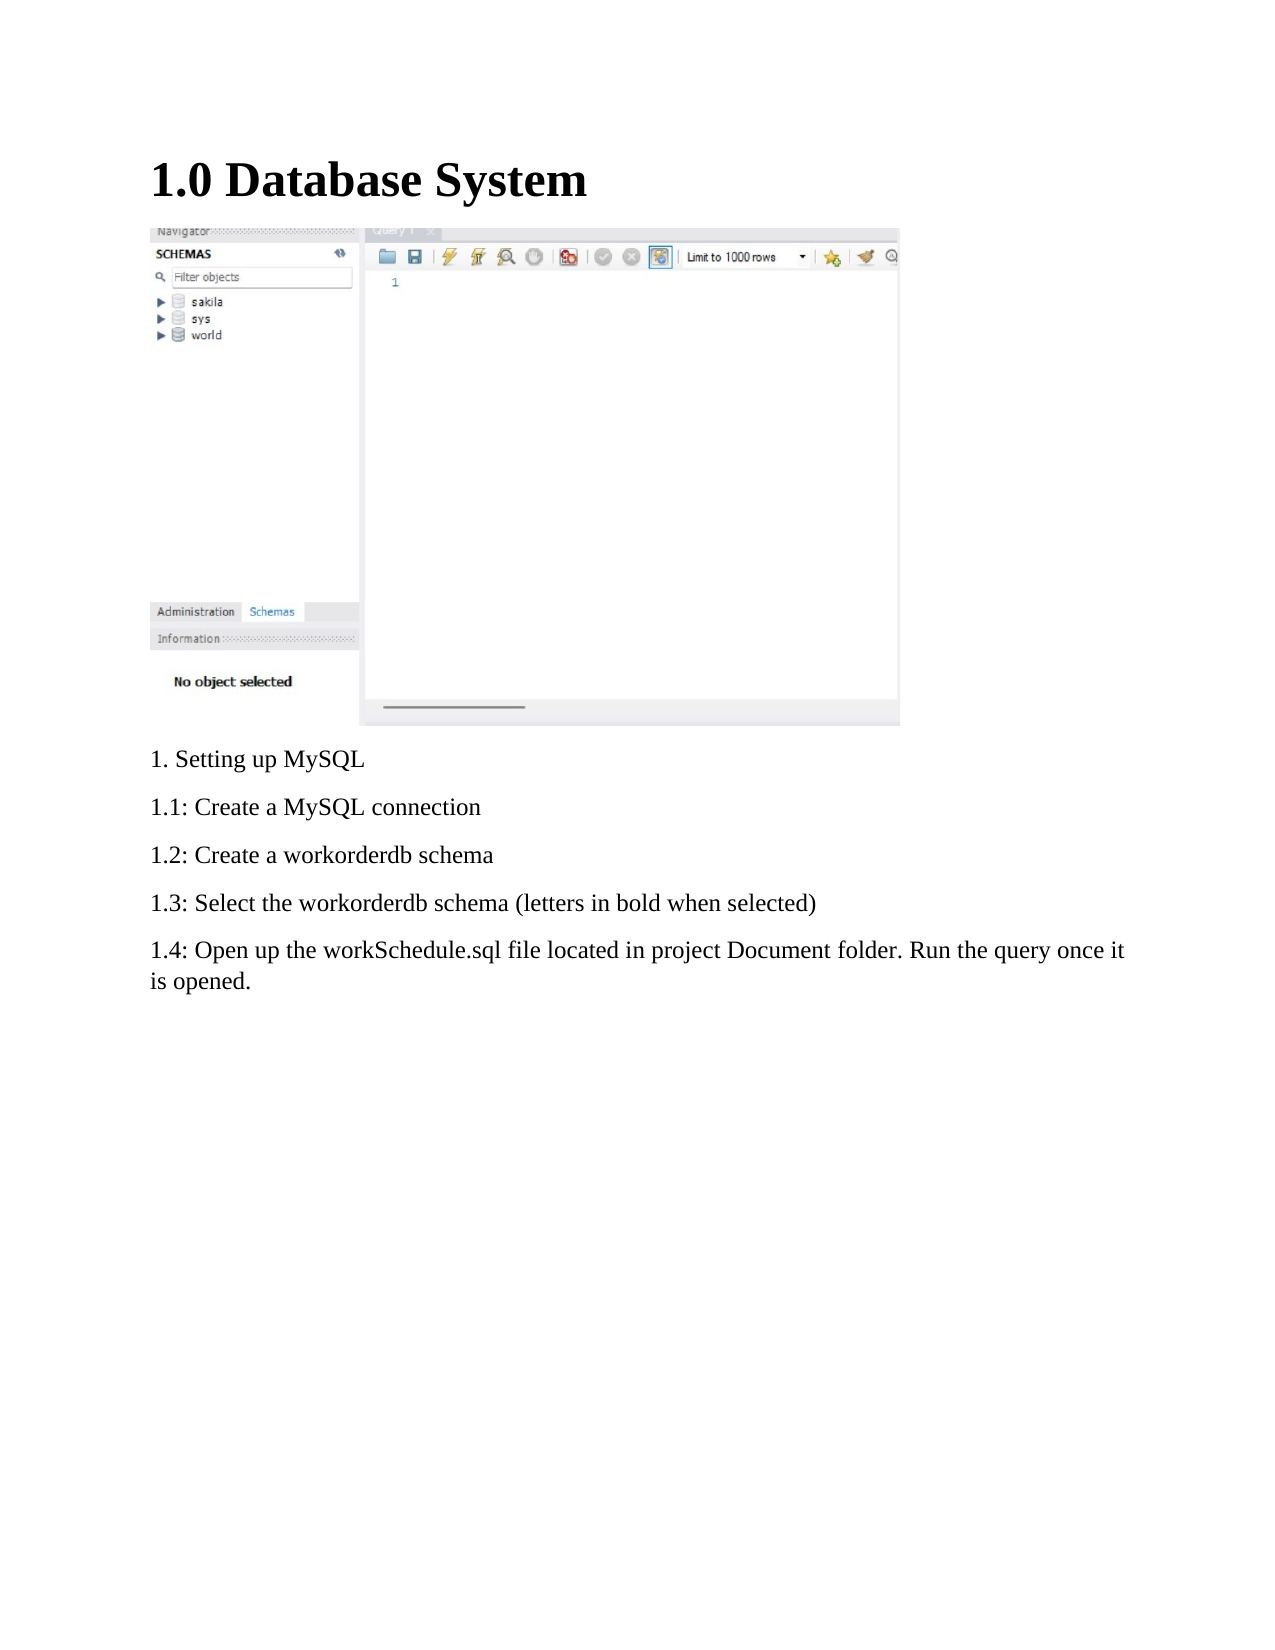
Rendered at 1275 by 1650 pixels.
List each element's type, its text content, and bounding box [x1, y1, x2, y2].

text 1.4: Open up the workSchedule.sql file located in project Document folder. Run the query once it is opened. [150, 935, 1125, 995]
text 1. Setting up MySQL [150, 744, 1125, 773]
text 1.3: Select the workorderdb schema (letters in bold when selected) [150, 888, 1125, 916]
text 1.2: Create a workorderdb schema [150, 840, 1125, 869]
text 1.1: Create a MySQL connection [150, 792, 1125, 821]
picture [150, 228, 901, 726]
text 1.0 Database System [150, 150, 1125, 207]
